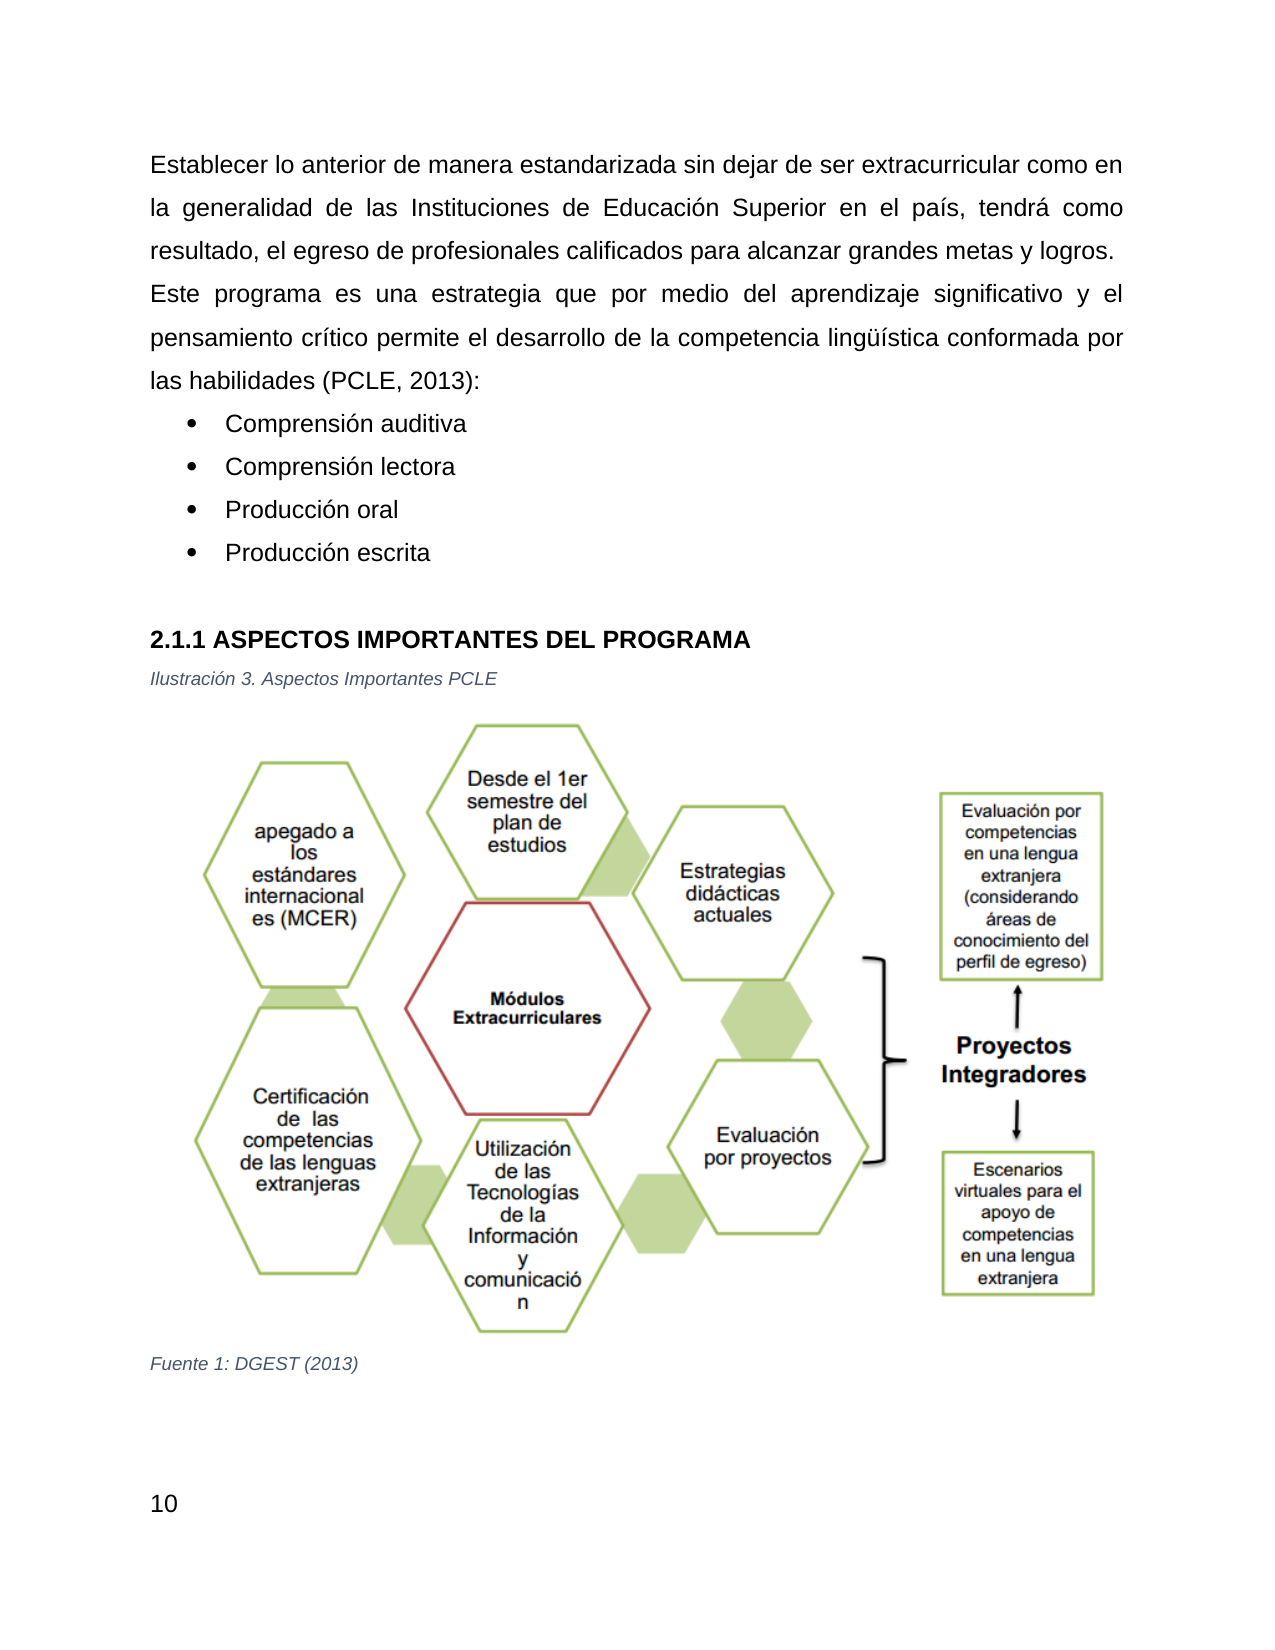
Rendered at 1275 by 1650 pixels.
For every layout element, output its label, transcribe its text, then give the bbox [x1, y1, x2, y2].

list Comprensión auditiva [187, 409, 1125, 438]
list Comprensión lectora [187, 452, 1125, 481]
list Producción escrita [187, 538, 1125, 567]
list Producción oral [187, 495, 1125, 524]
subtitle 2.1.1 ASPECTOS IMPORTANTES DEL PROGRAMA [150, 625, 1125, 653]
text Este programa es una estrategia que por medio del aprendizaje significativo y el pensamiento crítico permite el desarrollo de la competencia lingüística conformada por las habilidades (PCLE, 2013): [150, 279, 1125, 394]
text Establecer lo anterior de manera estandarizada sin dejar de ser extracurricular como en la generalidad de las Instituciones de Educación Superior en el país, tendrá como resultado, el egreso de profesionales calificados para alcanzar grandes metas y logros. [150, 150, 1125, 265]
